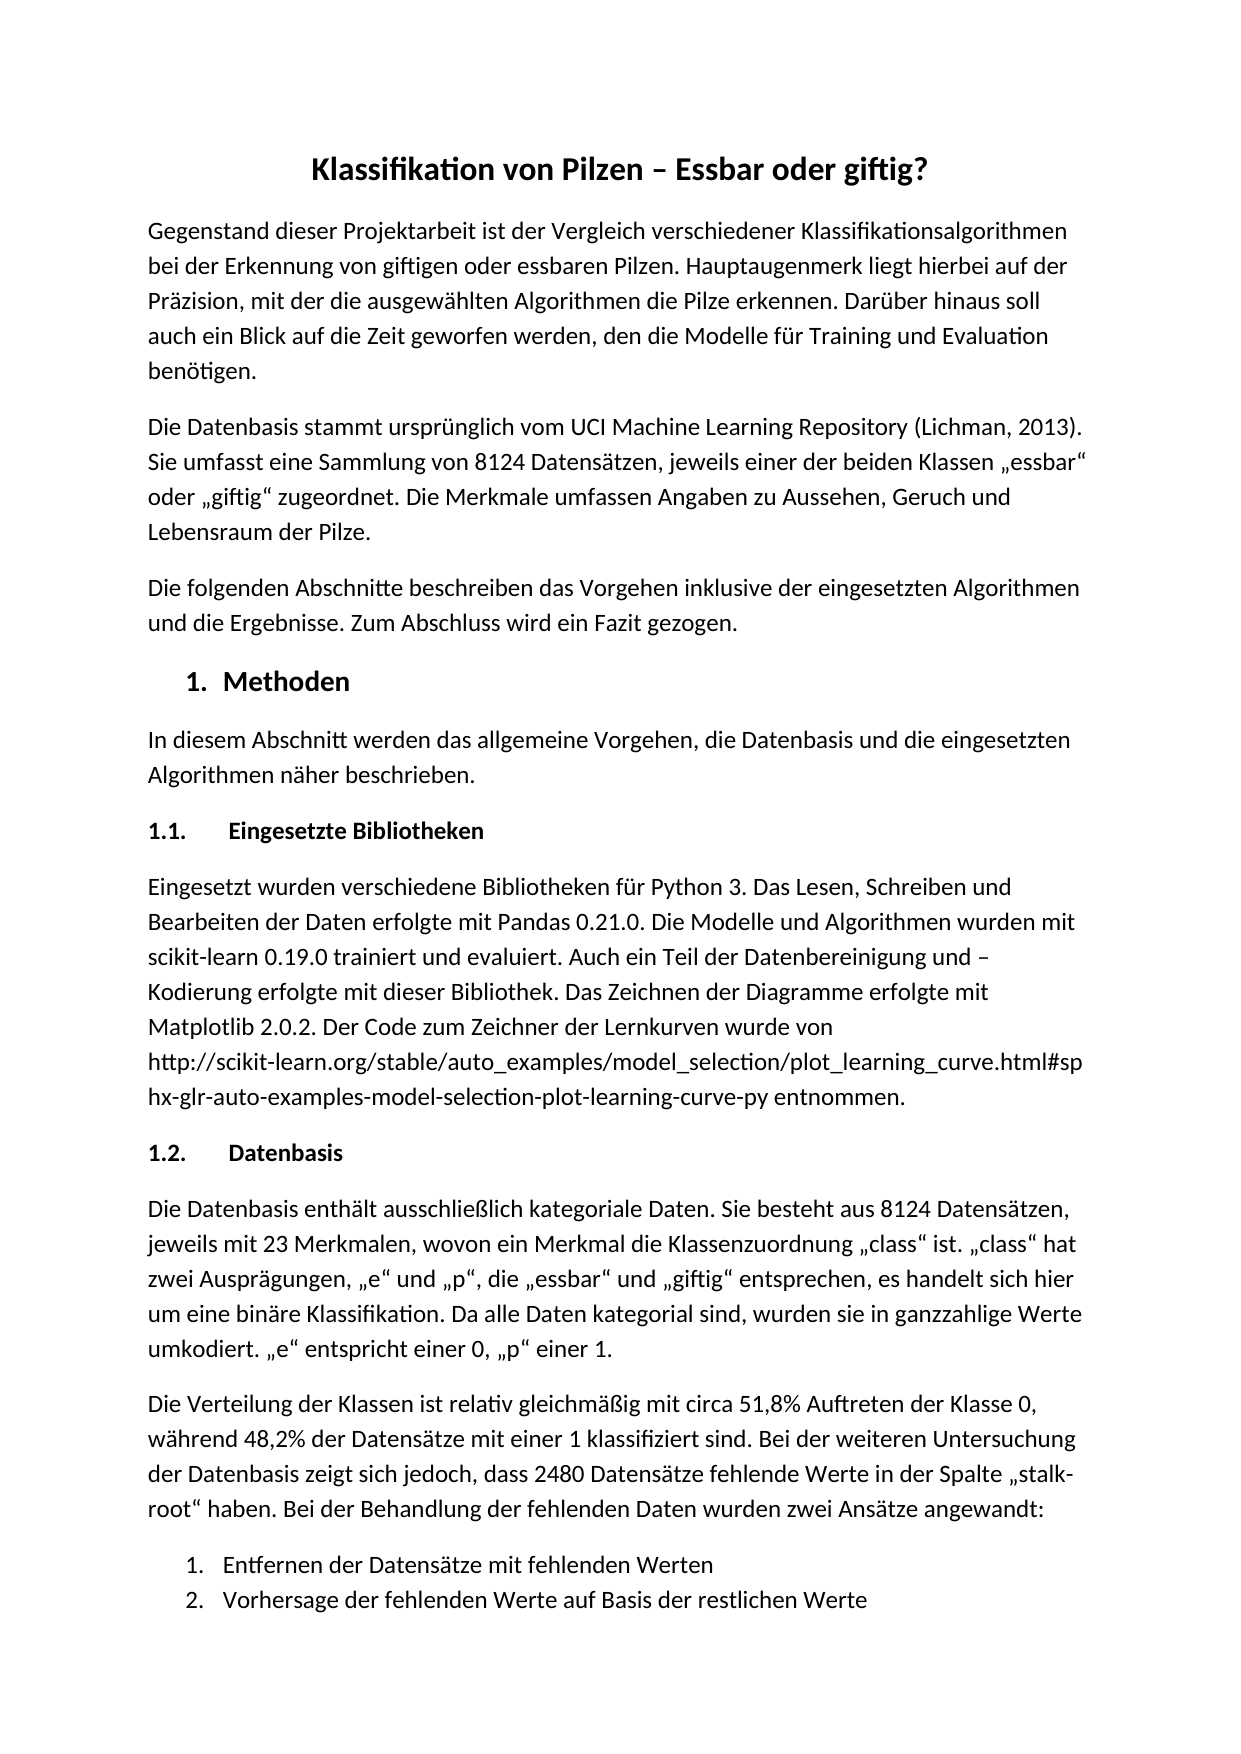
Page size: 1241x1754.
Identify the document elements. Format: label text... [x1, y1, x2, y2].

list Entfernen der Datensätze mit fehlenden Werten [185, 1549, 1093, 1580]
text Eingesetzt wurden verschiedene Bibliotheken für Python 3. Das Lesen, Schreiben und Bearbeiten der Daten erfolgte mit Pandas 0.21.0. Die Modelle und Algorithmen wurden mit scikit-learn 0.19.0 trainiert und evaluiert. Auch ein Teil der Datenbereinigung und –Kodierung erfolgte mit dieser Bibliothek. Das Zeichnen der Diagramme erfolgte mit Matplotlib 2.0.2. Der Code zum Zeichner der Lernkurven wurde von http://scikit-learn.org/stable/auto_examples/model_selection/plot_learning_curve.html#sphx-glr-auto-examples-model-selection-plot-learning-curve-py entnommen. [148, 871, 1093, 1112]
list Methoden [185, 663, 1093, 698]
text Die Datenbasis stammt ursprünglich vom UCI Machine Learning Repository (Lichman, 2013). Sie umfasst eine Sammlung von 8124 Datensätzen, jeweils einer der beiden Klassen „essbar“ oder „giftig“ zugeordnet. Die Merkmale umfassen Angaben zu Aussehen, Geruch und Lebensraum der Pilze. [148, 411, 1093, 547]
list Vorhersage der fehlenden Werte auf Basis der restlichen Werte [185, 1584, 1093, 1615]
list Eingesetzte Bibliotheken [148, 815, 1093, 846]
text Die Verteilung der Klassen ist relativ gleichmäßig mit circa 51,8% Auftreten der Klasse 0, während 48,2% der Datensätze mit einer 1 klassifiziert sind. Bei der weiteren Untersuchung der Datenbasis zeigt sich jedoch, dass 2480 Datensätze fehlende Werte in der Spalte „stalk-root“ haben. Bei der Behandlung der fehlenden Daten wurden zwei Ansätze angewandt: [148, 1389, 1093, 1524]
text Gegenstand dieser Projektarbeit ist der Vergleich verschiedener Klassifikationsalgorithmen bei der Erkennung von giftigen oder essbaren Pilzen. Hauptaugenmerk liegt hierbei auf der Präzision, mit der die ausgewählten Algorithmen die Pilze erkennen. Darüber hinaus soll auch ein Blick auf die Zeit geworfen werden, den die Modelle für Training und Evaluation benötigen. [148, 215, 1093, 386]
text Die folgenden Abschnitte beschreiben das Vorgehen inklusive der eingesetzten Algorithmen und die Ergebnisse. Zum Abschluss wird ein Fazit gezogen. [148, 572, 1093, 637]
text Klassifikation von Pilzen – Essbar oder giftig? [148, 148, 1093, 188]
text In diesem Abschnitt werden das allgemeine Vorgehen, die Datenbasis und die eingesetzten Algorithmen näher beschrieben. [148, 724, 1093, 790]
list Datenbasis [148, 1137, 1093, 1167]
text Die Datenbasis enthält ausschließlich kategoriale Daten. Sie besteht aus 8124 Datensätzen, jeweils mit 23 Merkmalen, wovon ein Merkmal die Klassenzuordnung „class“ ist. „class“ hat zwei Ausprägungen, „e“ und „p“, die „essbar“ und „giftig“ entsprechen, es handelt sich hier um eine binäre Klassifikation. Da alle Daten kategorial sind, wurden sie in ganzzahlige Werte umkodiert. „e“ entspricht einer 0, „p“ einer 1. [148, 1193, 1093, 1363]
